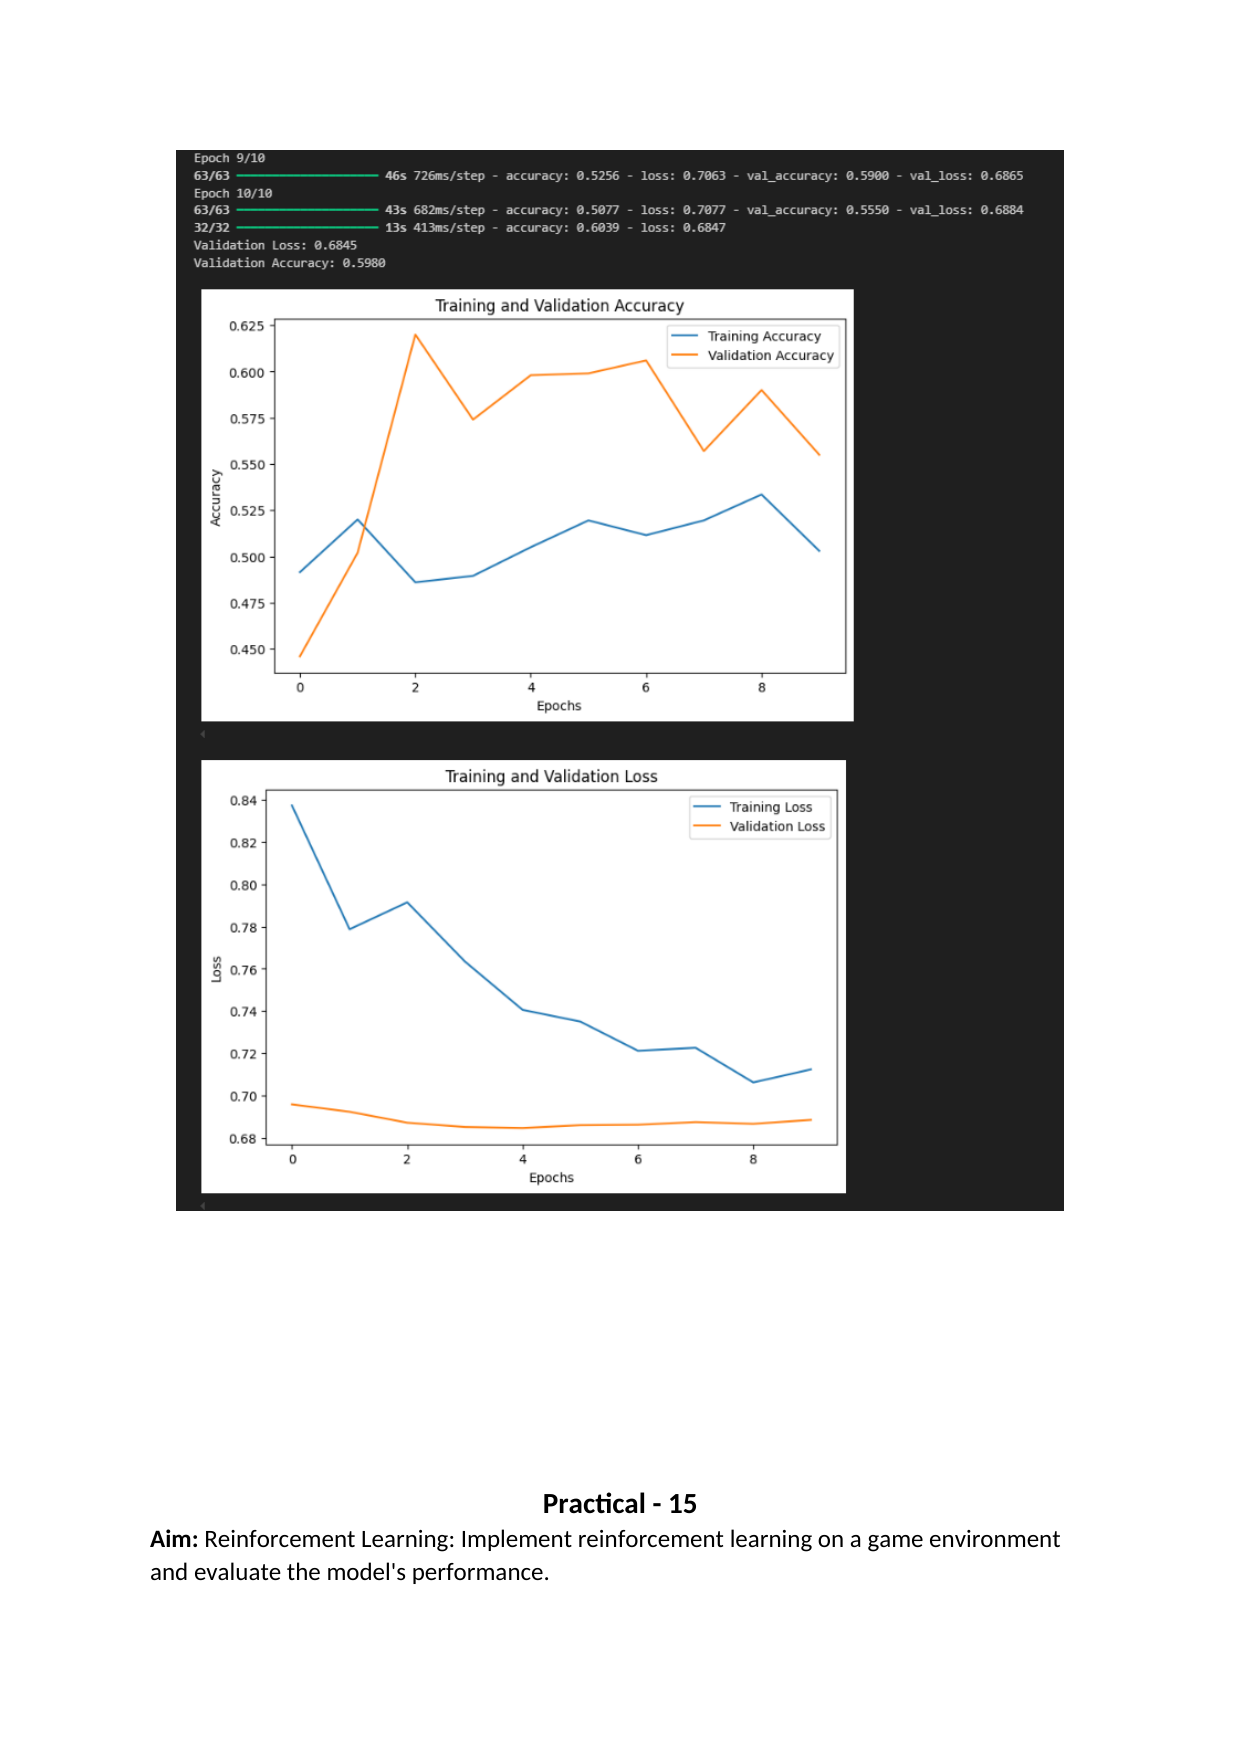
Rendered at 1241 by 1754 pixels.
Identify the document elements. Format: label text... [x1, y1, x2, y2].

picture [176, 150, 1064, 1211]
subtitle Practical - 15 [150, 1485, 1090, 1521]
text Aim: Reinforcement Learning: Implement reinforcement learning on a game environment and evaluate the model's performance. [150, 1523, 1090, 1587]
